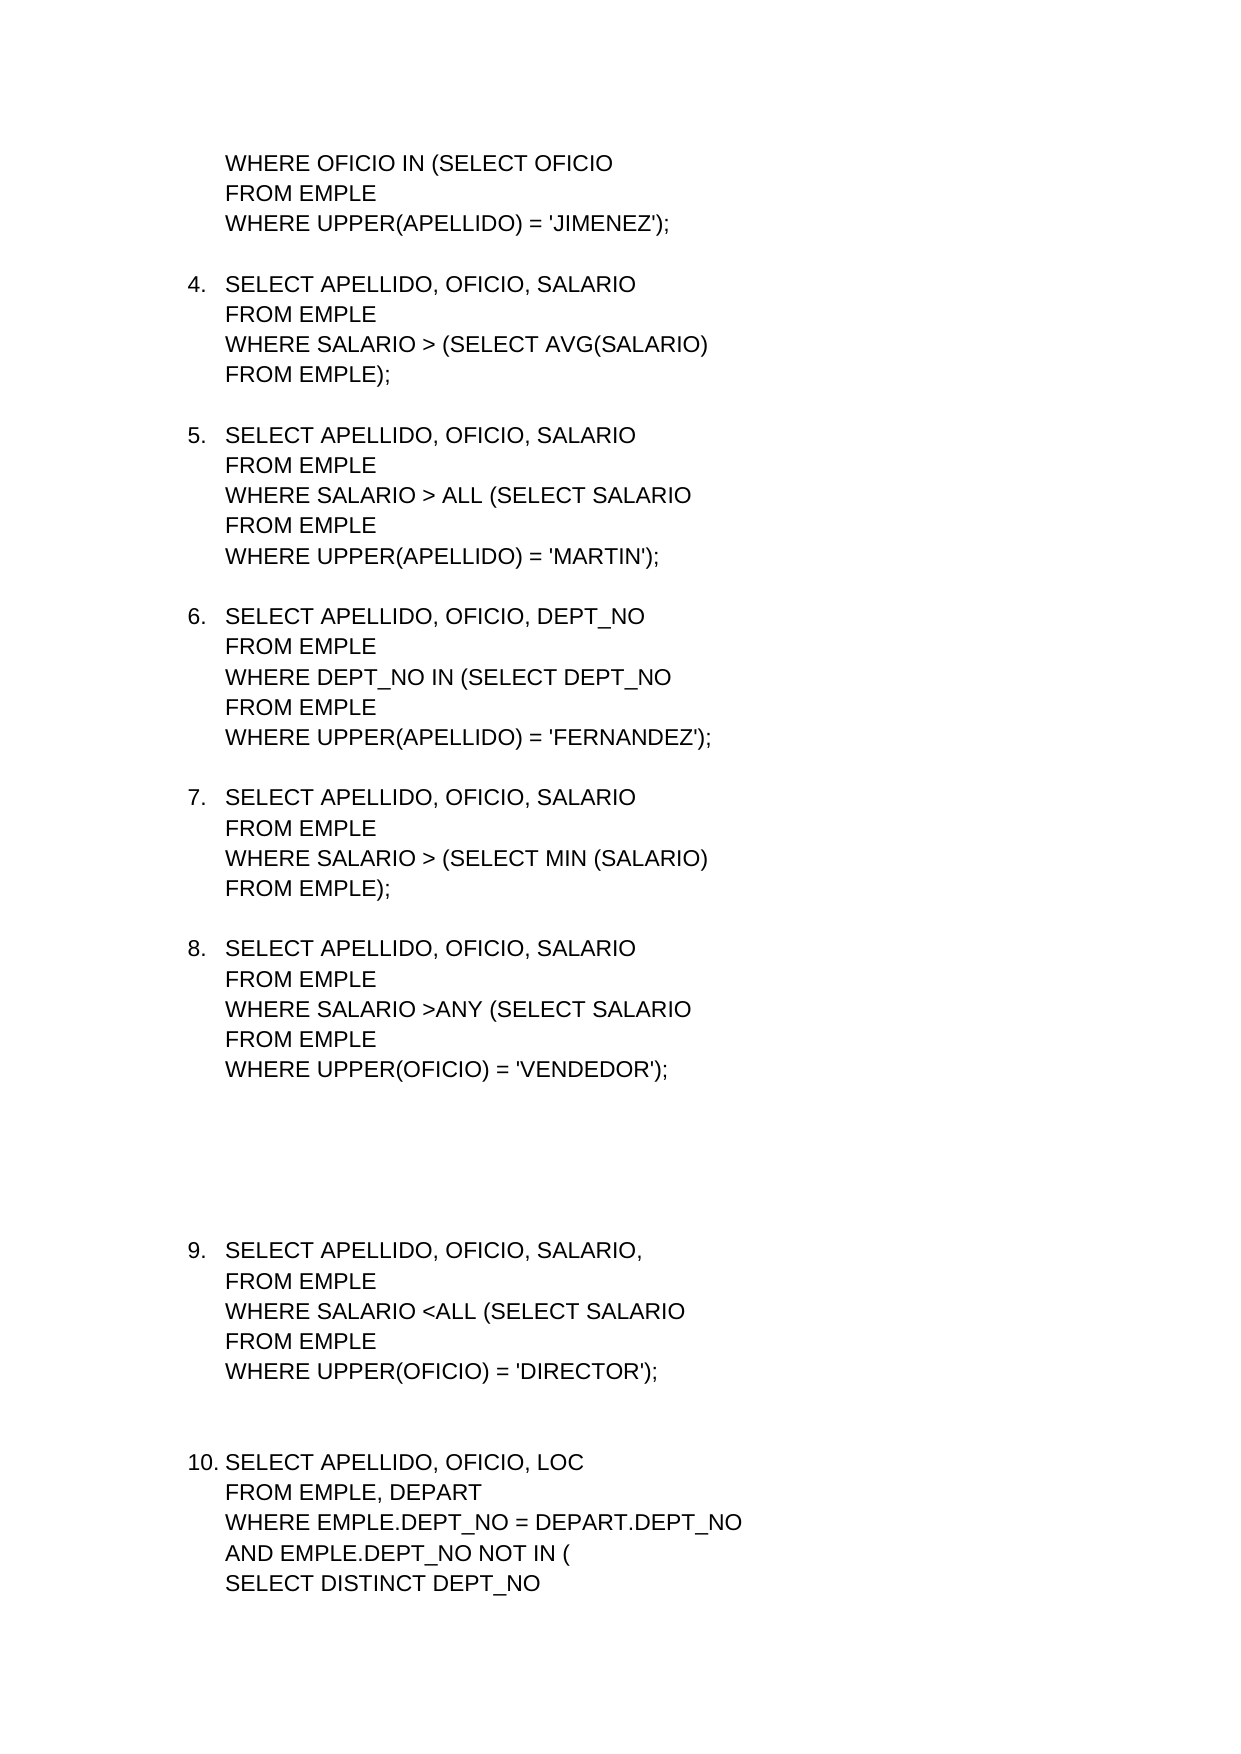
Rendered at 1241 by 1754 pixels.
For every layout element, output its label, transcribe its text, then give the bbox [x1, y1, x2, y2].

text WHERE DEPT_NO IN (SELECT DEPT_NO [150, 663, 1090, 690]
text FROM EMPLE [150, 512, 1090, 539]
text FROM EMPLE [150, 1268, 1090, 1294]
text SELECT DISTINCT DEPT_NO [150, 1570, 1090, 1596]
text WHERE SALARIO > ALL (SELECT SALARIO [150, 482, 1090, 509]
text FROM EMPLE [150, 633, 1090, 660]
text FROM EMPLE [150, 1026, 1090, 1052]
text WHERE SALARIO > (SELECT MIN (SALARIO) [150, 845, 1090, 871]
text WHERE SALARIO >ANY (SELECT SALARIO [150, 996, 1090, 1022]
text WHERE UPPER(APELLIDO) = 'MARTIN'); [150, 543, 1090, 569]
text FROM EMPLE); [150, 361, 1090, 388]
text FROM EMPLE [150, 452, 1090, 478]
text AND EMPLE.DEPT_NO NOT IN ( [150, 1539, 1090, 1566]
text WHERE OFICIO IN (SELECT OFICIO [150, 150, 1090, 176]
text WHERE UPPER(OFICIO) = 'DIRECTOR'); [150, 1358, 1090, 1385]
text FROM EMPLE [150, 301, 1090, 327]
list SELECT APELLIDO, OFICIO, SALARIO, [187, 1237, 1090, 1264]
text FROM EMPLE [150, 1328, 1090, 1354]
text WHERE SALARIO <ALL (SELECT SALARIO [150, 1298, 1090, 1324]
text FROM EMPLE); [150, 875, 1090, 901]
list SELECT APELLIDO, OFICIO, LOC [187, 1449, 1090, 1475]
text WHERE UPPER(APELLIDO) = 'FERNANDEZ'); [150, 724, 1090, 750]
text WHERE EMPLE.DEPT_NO = DEPART.DEPT_NO [150, 1509, 1090, 1536]
list SELECT APELLIDO, OFICIO, SALARIO [187, 422, 1090, 448]
list SELECT APELLIDO, OFICIO, SALARIO [187, 271, 1090, 297]
list SELECT APELLIDO, OFICIO, SALARIO [187, 784, 1090, 811]
text WHERE SALARIO > (SELECT AVG(SALARIO) [150, 331, 1090, 358]
text FROM EMPLE [150, 180, 1090, 207]
text FROM EMPLE [150, 966, 1090, 992]
list SELECT APELLIDO, OFICIO, DEPT_NO [187, 603, 1090, 629]
list SELECT APELLIDO, OFICIO, SALARIO [187, 935, 1090, 962]
text FROM EMPLE, DEPART [150, 1479, 1090, 1506]
text FROM EMPLE [150, 814, 1090, 841]
text WHERE UPPER(APELLIDO) = 'JIMENEZ'); [150, 210, 1090, 237]
text WHERE UPPER(OFICIO) = 'VENDEDOR'); [150, 1056, 1090, 1083]
text FROM EMPLE [150, 694, 1090, 720]
